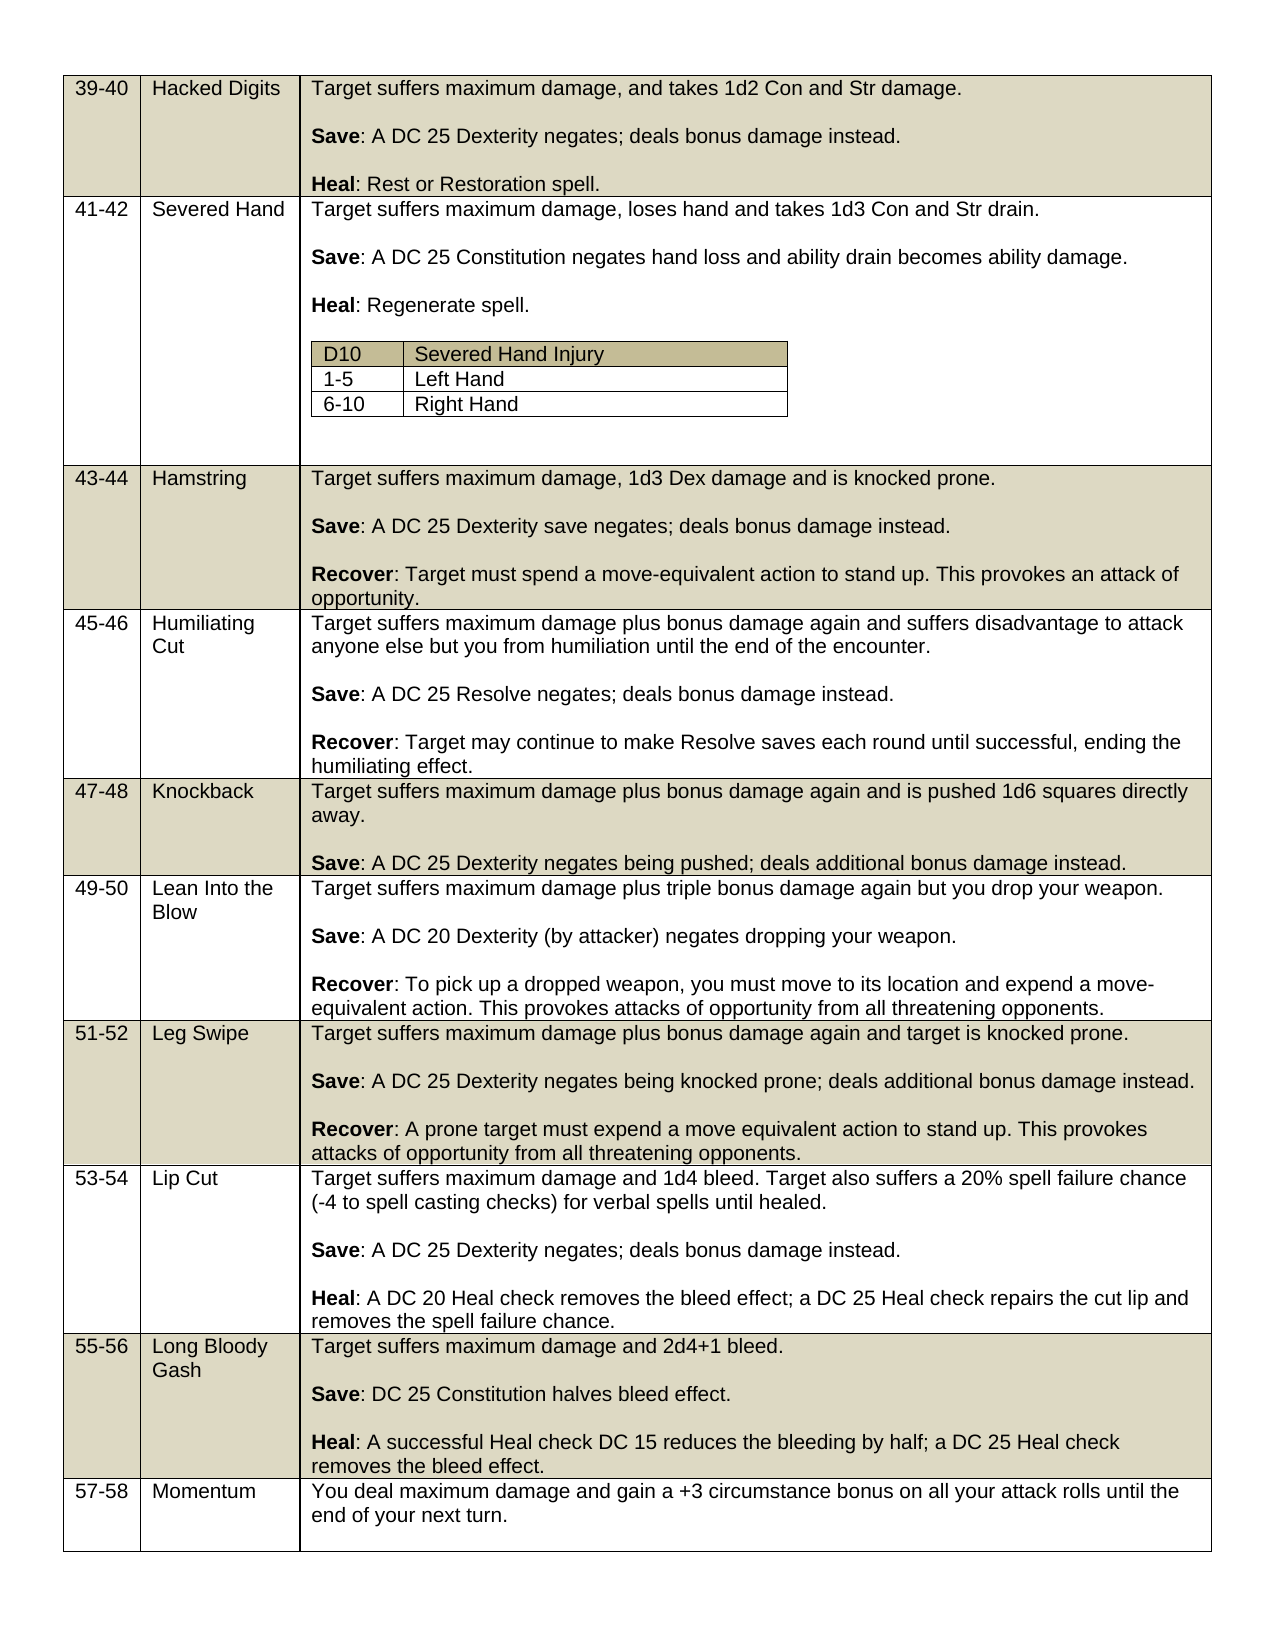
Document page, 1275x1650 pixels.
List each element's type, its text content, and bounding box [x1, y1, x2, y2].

table_cell 55-56 [64, 1334, 140, 1478]
table_cell 41-42 [64, 197, 140, 464]
table_cell Severed Hand [141, 197, 299, 464]
table_cell Target suffers maximum damage, loses hand and takes 1d3 Con and Str drain. Save: A DC 25 Constitution negates hand loss and ability drain becomes ability damage. Heal: Regenerate spell. [301, 197, 1211, 464]
table_cell 43-44 [64, 466, 140, 609]
table_cell Target suffers maximum damage plus triple bonus damage again but you drop your weapon. Save: A DC 20 Dexterity (by attacker) negates dropping your weapon. Recover: To pick up a dropped weapon, you must move to its location and expend a move-equivalent action. This provokes attacks of opportunity from all threatening opponents. [301, 876, 1211, 1020]
table_cell Lip Cut [141, 1166, 299, 1333]
table_cell You deal maximum damage and gain a +3 circumstance bonus on all your attack rolls until the end of your next turn. [301, 1479, 1211, 1551]
table_cell Knockback [141, 779, 299, 875]
table_cell Target suffers maximum damage and 2d4+1 bleed. Save: DC 25 Constitution halves bleed effect. Heal: A successful Heal check DC 15 reduces the bleeding by half; a DC 25 Heal check removes the bleed effect. [301, 1334, 1211, 1478]
table_cell Momentum [141, 1479, 299, 1551]
table_cell Target suffers maximum damage, 1d3 Dex damage and is knocked prone. Save: A DC 25 Dexterity save negates; deals bonus damage instead. Recover: Target must spend a move-equivalent action to stand up. This provokes an attack of opportunity. [301, 466, 1211, 609]
table_cell Lean Into the Blow [141, 876, 299, 1020]
table_cell 47-48 [64, 779, 140, 875]
table_cell Target suffers maximum damage plus bonus damage again and suffers disadvantage to attack anyone else but you from humiliation until the end of the encounter. Save: A DC 25 Resolve negates; deals bonus damage instead. Recover: Target may continue to make Resolve saves each round until successful, ending the humiliating effect. [301, 610, 1211, 778]
table_cell Target suffers maximum damage, and takes 1d2 Con and Str damage. Save: A DC 25 Dexterity negates; deals bonus damage instead. Heal: Rest or Restoration spell. [301, 76, 1211, 196]
table_cell Humiliating Cut [141, 610, 299, 778]
table_cell Target suffers maximum damage plus bonus damage again and is pushed 1d6 squares directly away. Save: A DC 25 Dexterity negates being pushed; deals additional bonus damage instead. [301, 779, 1211, 875]
table_cell 51-52 [64, 1021, 140, 1164]
table_cell 53-54 [64, 1166, 140, 1333]
table_cell 57-58 [64, 1479, 140, 1551]
table_cell Hamstring [141, 466, 299, 609]
table_cell Leg Swipe [141, 1021, 299, 1164]
table_cell 45-46 [64, 610, 140, 778]
table_cell Long Bloody Gash [141, 1334, 299, 1478]
table_cell Target suffers maximum damage and 1d4 bleed. Target also suffers a 20% spell failure chance (-4 to spell casting checks) for verbal spells until healed. Save: A DC 25 Dexterity negates; deals bonus damage instead. Heal: A DC 20 Heal check removes the bleed effect; a DC 25 Heal check repairs the cut lip and removes the spell failure chance. [301, 1166, 1211, 1333]
table_cell 49-50 [64, 876, 140, 1020]
table_cell Target suffers maximum damage plus bonus damage again and target is knocked prone. Save: A DC 25 Dexterity negates being knocked prone; deals additional bonus damage instead. Recover: A prone target must expend a move equivalent action to stand up. This provokes attacks of opportunity from all threatening opponents. [301, 1021, 1211, 1164]
table_cell 39-40 [64, 76, 140, 196]
table_cell Hacked Digits [141, 76, 299, 196]
